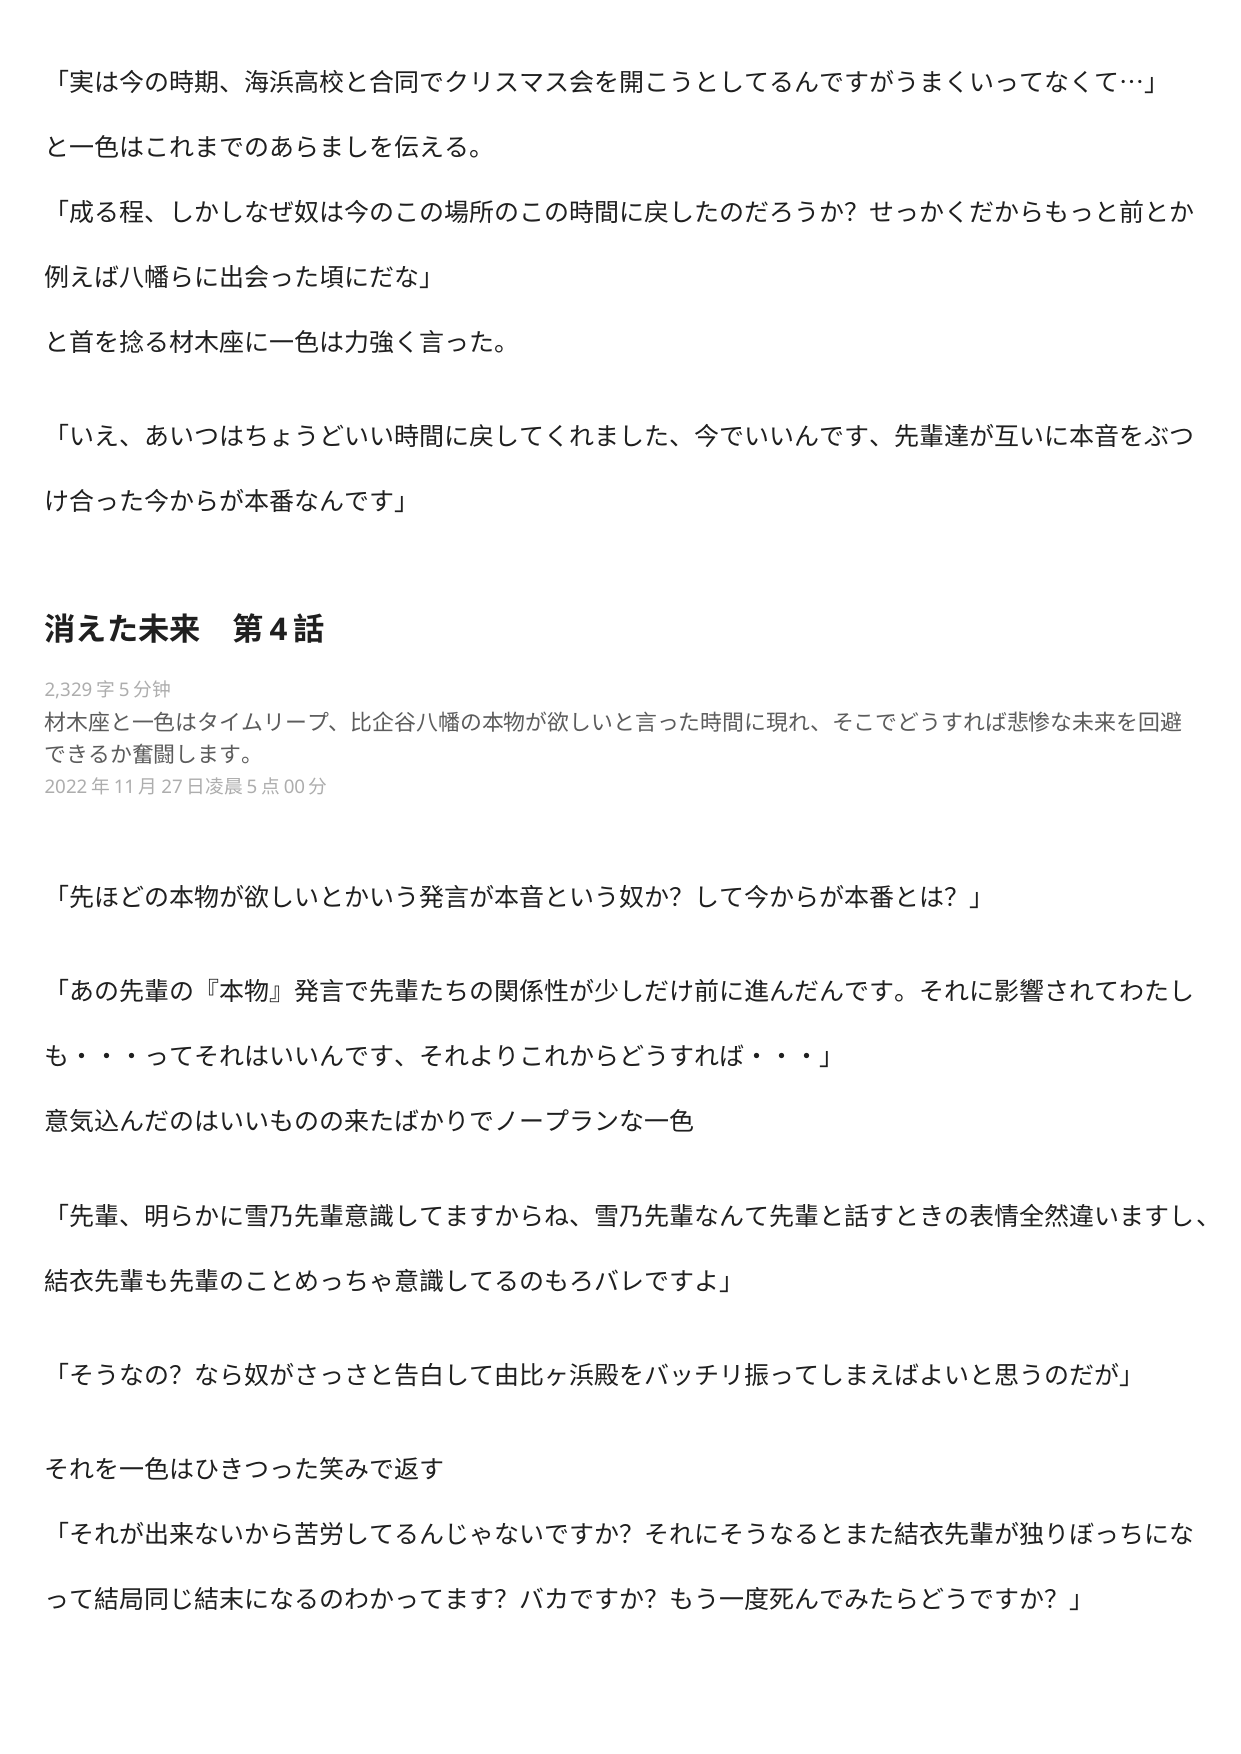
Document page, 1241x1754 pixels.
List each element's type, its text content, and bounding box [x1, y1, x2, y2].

text 「いえ、あいつはちょうどいい時間に戻してくれました、今でいいんです、先輩達が互いに本音をぶつけ合った今からが本番なんです」 [44, 402, 1196, 532]
text 「実は今の時期、海浜高校と合同でクリスマス会を開こうとしてるんですがうまくいってなくて…」 と一色はこれまでのあらましを伝える。 「成る程、しかしなぜ奴は今のこの場所のこの時間に戻したのだろうか？せっかくだからもっと前とか例えば八幡らに出会った頃にだな」 と首を捻る材木座に一色は力強く言った。 [44, 48, 1196, 373]
text 2,329字5分钟 [44, 672, 1196, 704]
text 2022年11月27日凌晨5点00分 [44, 769, 1196, 802]
text 「先ほどの本物が欲しいとかいう発言が本音という奴か？して今からが本番とは？」 [44, 863, 1196, 928]
text 「先輩、明らかに雪乃先輩意識してますからね、雪乃先輩なんて先輩と話すときの表情全然違いますし、結衣先輩も先輩のことめっちゃ意識してるのもろバレですよ」 [44, 1182, 1196, 1312]
text 「そうなの？なら奴がさっさと告白して由比ヶ浜殿をバッチリ振ってしまえばよいと思うのだが」 [44, 1341, 1196, 1406]
text 消えた未来 第4話 [44, 594, 1196, 659]
text 「あの先輩の『本物』発言で先輩たちの関係性が少しだけ前に進んだんです。それに影響されてわたしも・・・ってそれはいいんです、それよりこれからどうすれば・・・」 意気込んだのはいいものの来たばかりでノープランな一色 [44, 957, 1196, 1152]
text それを一色はひきつった笑みで返す 「それが出来ないから苦労してるんじゃないですか？それにそうなるとまた結衣先輩が独りぼっちになって結局同じ結末になるのわかってます？バカですか？もう一度死んでみたらどうですか？」 [44, 1435, 1196, 1630]
text 材木座と一色はタイムリープ、比企谷八幡の本物が欲しいと言った時間に現れ、そこでどうすれば悲惨な未来を回避できるか奮闘します。 [44, 704, 1196, 769]
